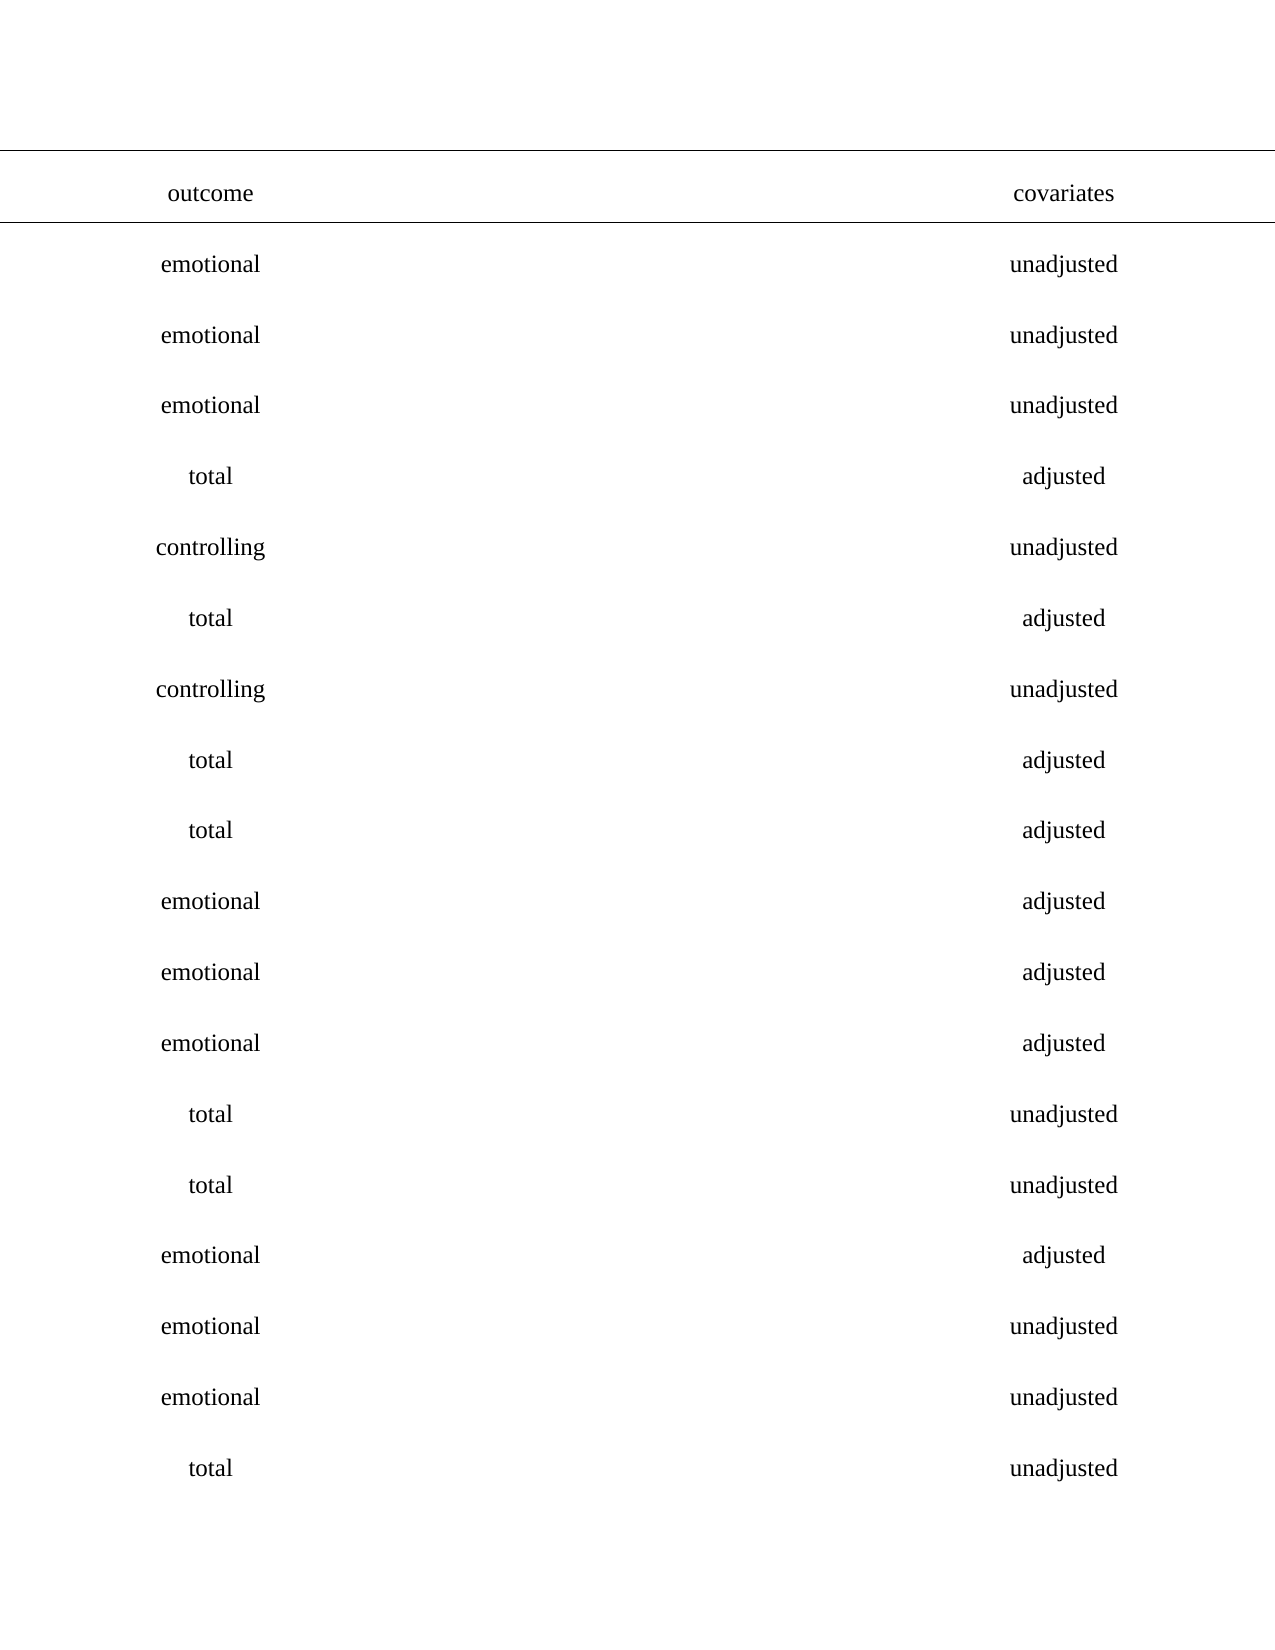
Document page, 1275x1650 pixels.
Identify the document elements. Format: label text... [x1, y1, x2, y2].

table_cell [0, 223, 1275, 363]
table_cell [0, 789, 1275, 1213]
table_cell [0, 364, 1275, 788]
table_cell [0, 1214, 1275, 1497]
table_header covariates [637, 151, 1275, 222]
table_header outcome [0, 151, 637, 222]
